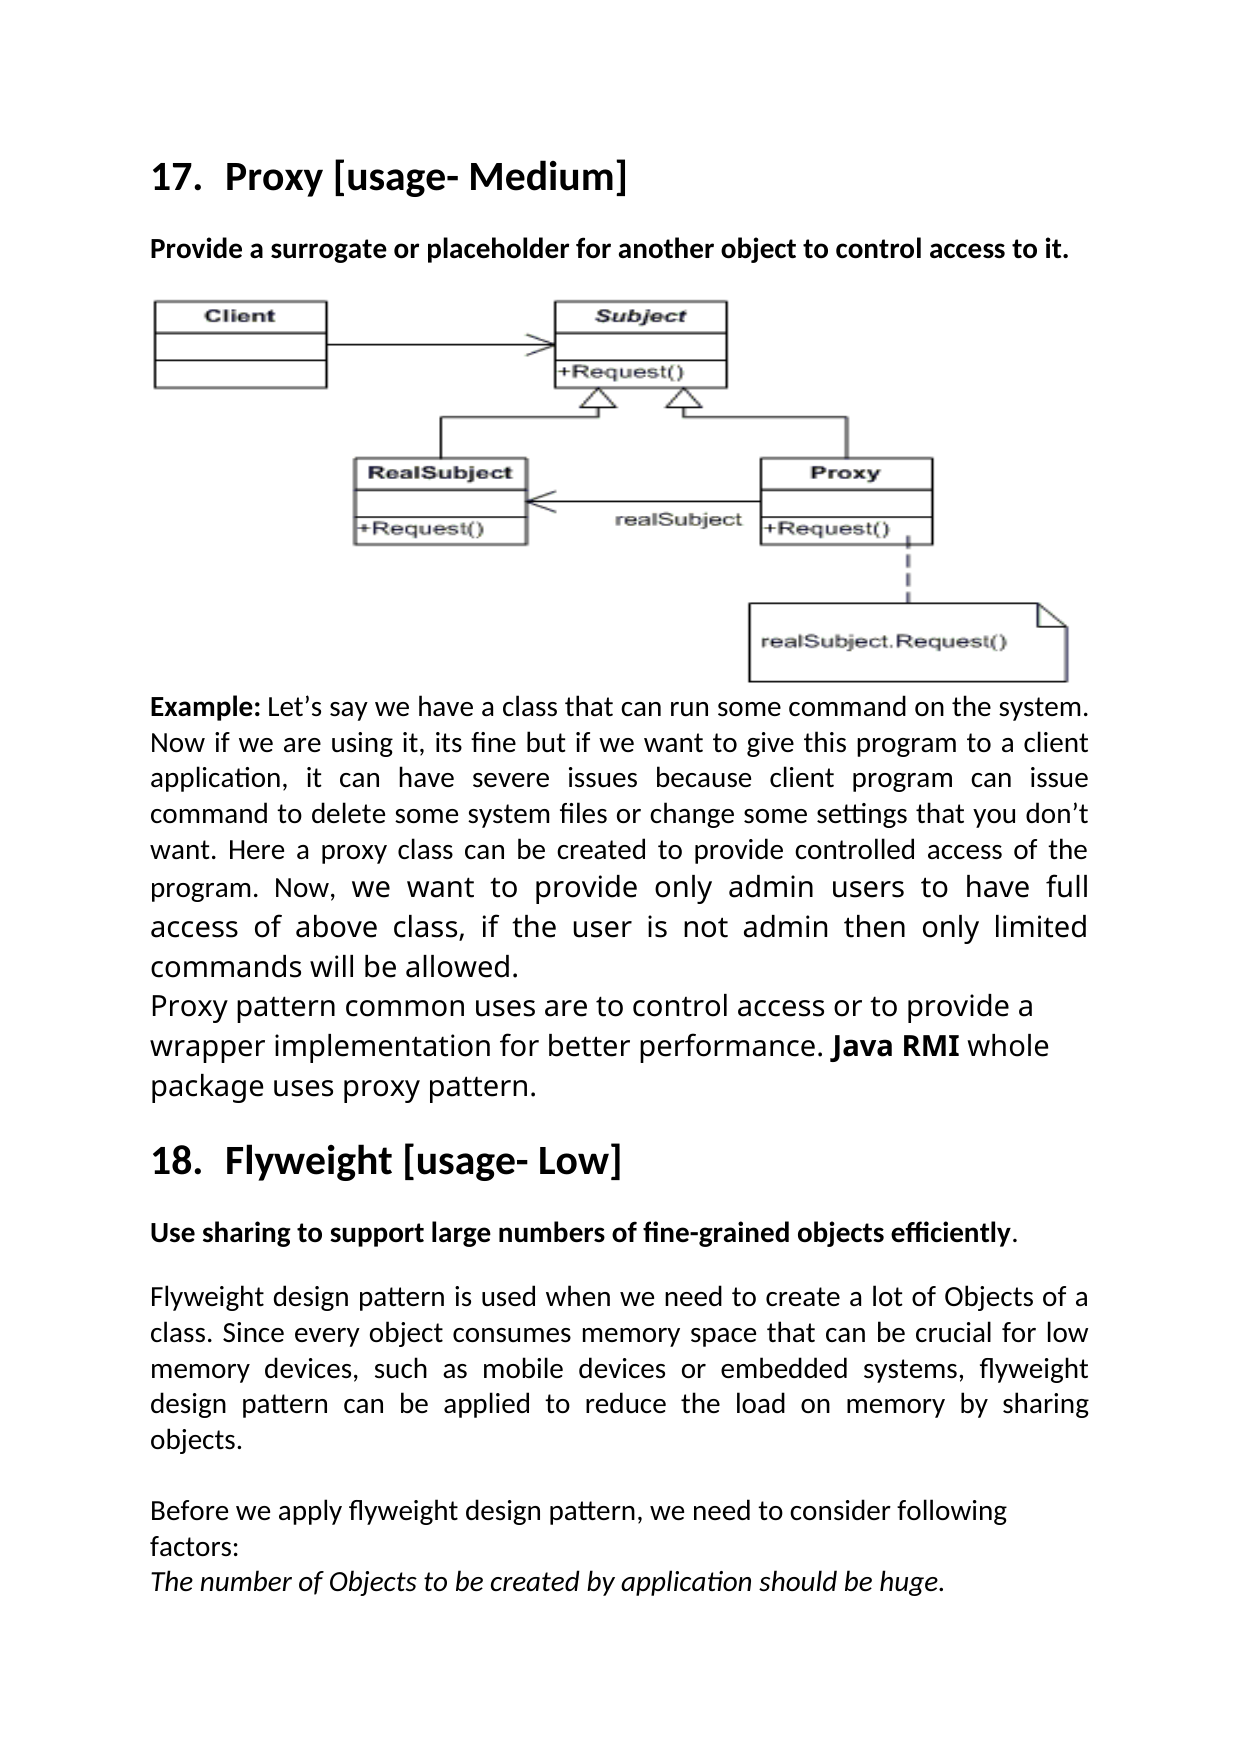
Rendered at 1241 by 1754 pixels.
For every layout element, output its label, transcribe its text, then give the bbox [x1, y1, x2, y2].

picture [150, 294, 1076, 689]
list Proxy [usage- Medium] [150, 150, 1090, 201]
text Example: Let’s say we have a class that can run some command on the system. Now if we are using it, its fine but if we want to give this program to a client application, it can have severe issues because client program can issue command to delete some system files or change some settings that you don’t want. Here a proxy class can be created to provide controlled access of the program. Now, we want to provide only admin users to have full access of above class, if the user is not admin then only limited commands will be allowed. [150, 688, 1090, 986]
text The number of Objects to be created by application should be huge. [150, 1563, 1090, 1599]
list Flyweight [usage- Low] [150, 1134, 1090, 1184]
text Use sharing to support large numbers of fine-grained objects efficiently. [150, 1214, 1090, 1249]
text Proxy pattern common uses are to control access or to provide a wrapper implementation for better performance. Java RMI whole package uses proxy pattern. [150, 986, 1090, 1104]
text Provide a surrogate or placeholder for another object to control access to it. [150, 230, 1090, 266]
text Flyweight design pattern is used when we need to create a lot of Objects of a class. Since every object consumes memory space that can be crucial for low memory devices, such as mobile devices or embedded systems, flyweight design pattern can be applied to reduce the load on memory by sharing objects. [150, 1278, 1090, 1457]
text Before we apply flyweight design pattern, we need to consider following factors: [150, 1492, 1090, 1563]
